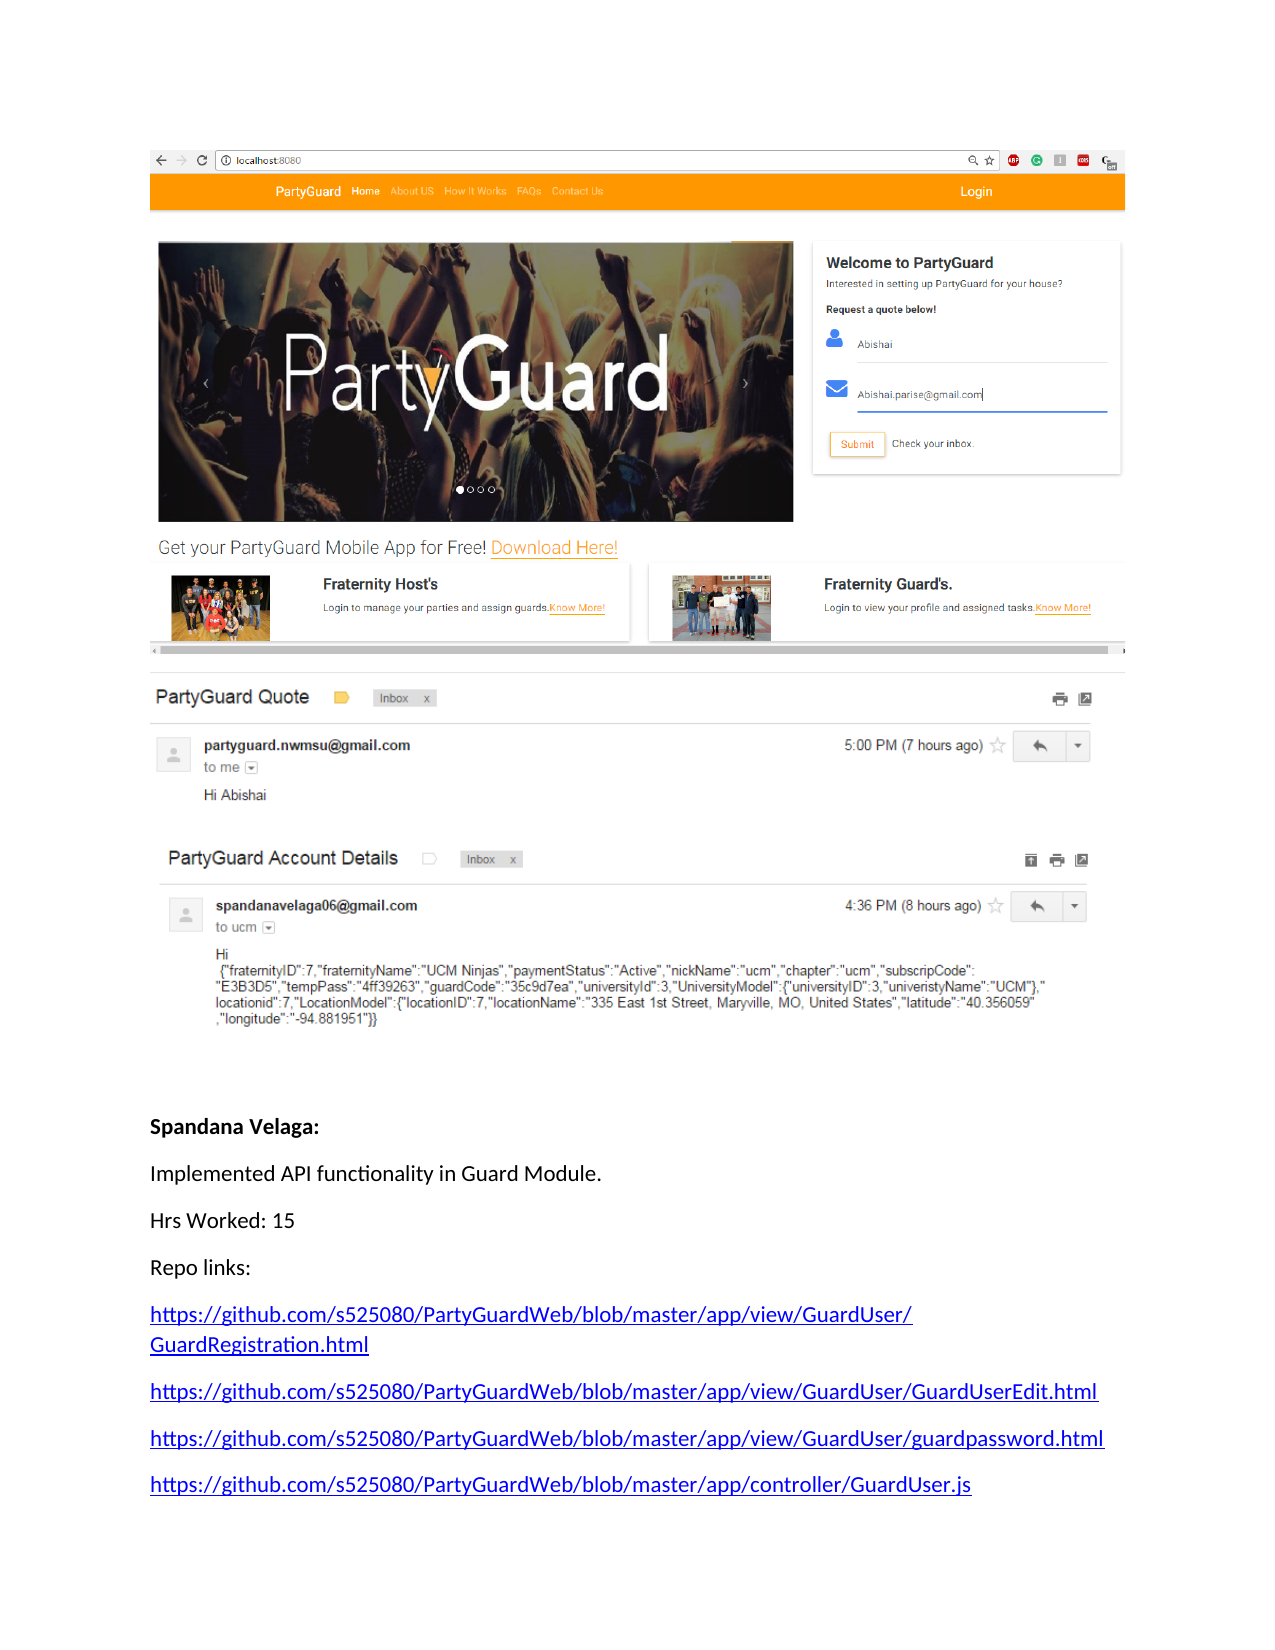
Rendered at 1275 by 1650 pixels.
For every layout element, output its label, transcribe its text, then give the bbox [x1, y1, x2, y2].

text Spandana Velaga: [150, 1112, 1125, 1140]
text Implemented API functionality in Guard Module. [150, 1159, 1125, 1187]
text https://github.com/s525080/PartyGuardWeb/blob/master/app/view/GuardUser/guardpassword.html [150, 1424, 1125, 1452]
picture [150, 150, 1125, 654]
text Repo links: [150, 1253, 1125, 1281]
text https://github.com/s525080/PartyGuardWeb/blob/master/app/controller/GuardUser.js [150, 1471, 1125, 1498]
text https://github.com/s525080/PartyGuardWeb/blob/master/app/view/GuardUser/GuardUserEdit.html [150, 1377, 1125, 1405]
picture [150, 841, 1125, 1047]
text https://github.com/s525080/PartyGuardWeb/blob/master/app/view/GuardUser/GuardRegistration.html [150, 1300, 1125, 1358]
text Hrs Worked: 15 [150, 1206, 1125, 1234]
picture [150, 672, 1125, 823]
